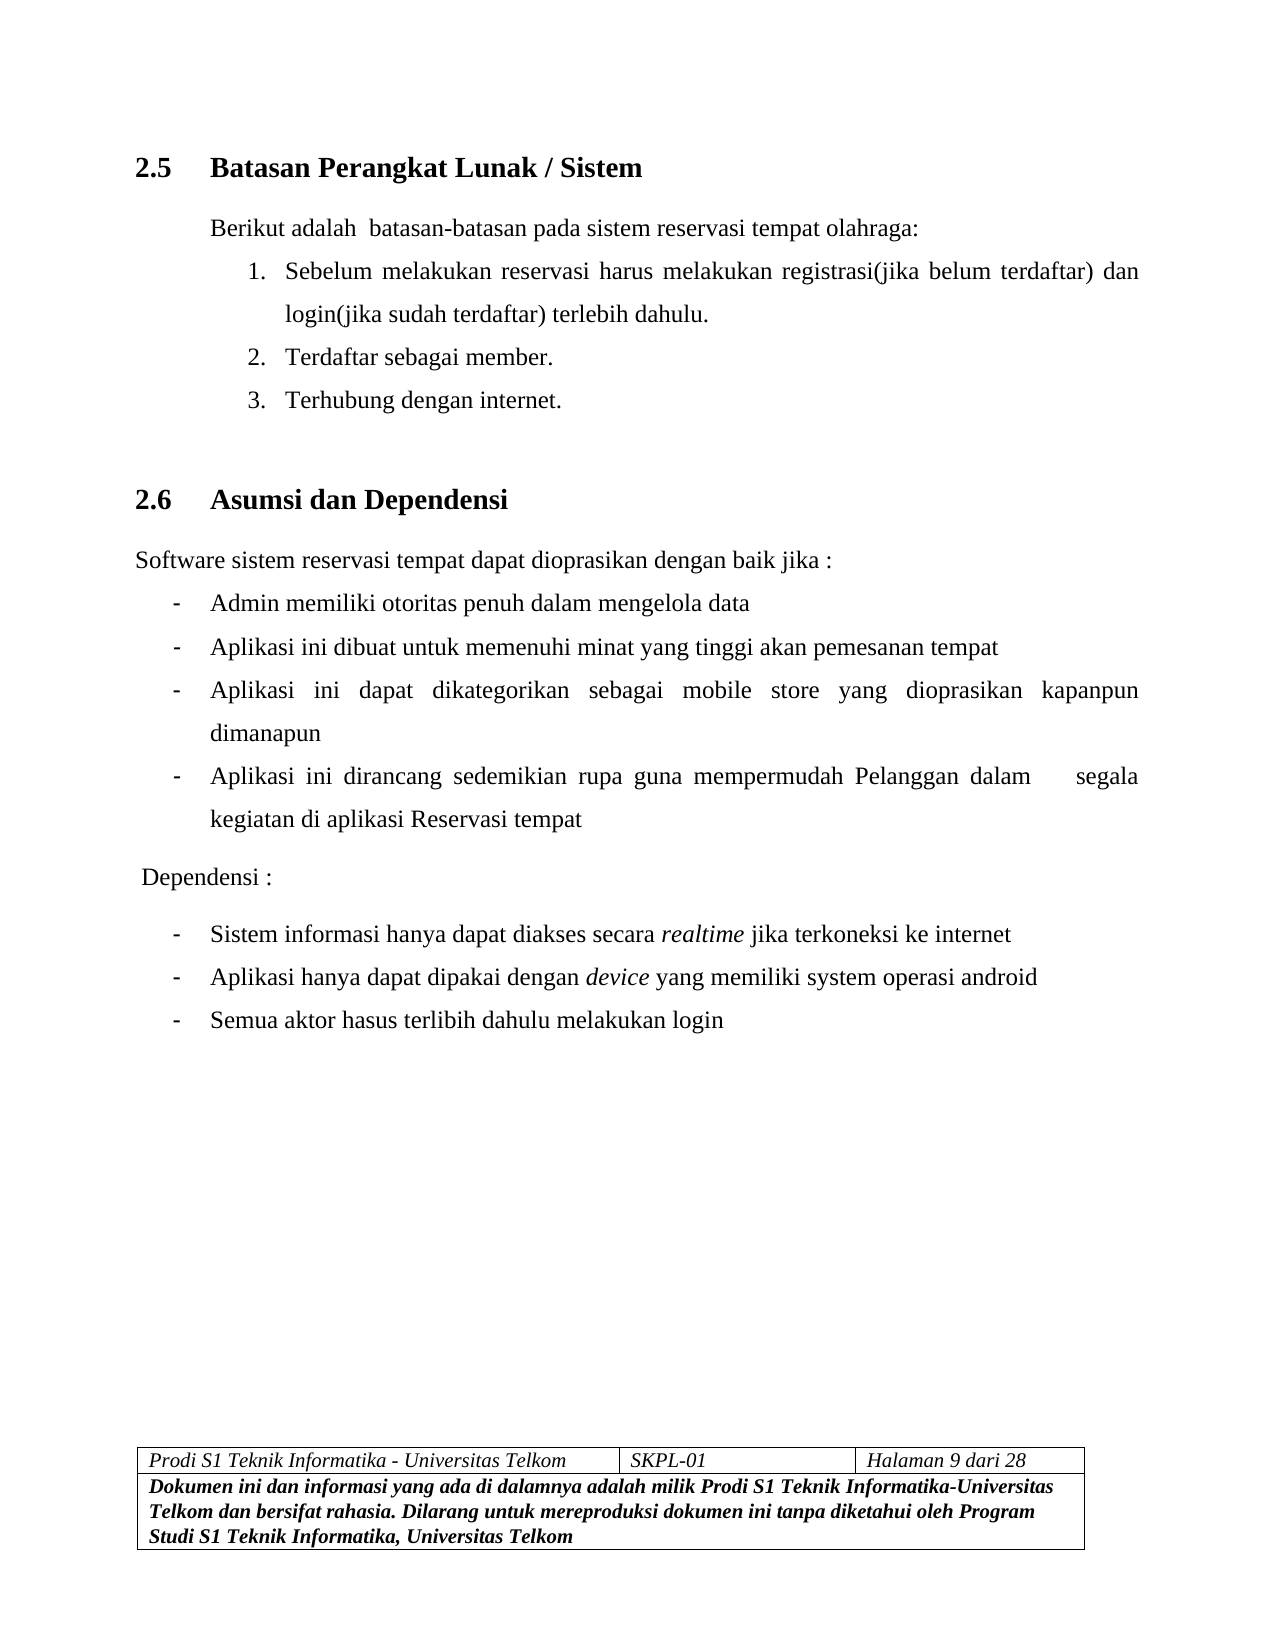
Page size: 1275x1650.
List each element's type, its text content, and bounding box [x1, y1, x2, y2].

text Dependensi : [135, 862, 1140, 890]
list Sistem informasi hanya dapat diakses secara realtime jika terkoneksi ke internet [172, 919, 1140, 948]
list Aplikasi ini dirancang sedemikian rupa guna mempermudah Pelanggan dalam segala kegiatan di aplikasi Reservasi tempat [172, 761, 1140, 833]
subtitle Asumsi dan Dependensi [135, 482, 1140, 516]
text Berikut adalah batasan-batasan pada sistem reservasi tempat olahraga: [135, 213, 1140, 241]
text Software sistem reservasi tempat dapat dioprasikan dengan baik jika : [135, 545, 1140, 574]
list Aplikasi ini dapat dikategorikan sebagai mobile store yang dioprasikan kapanpun dimanapun [172, 675, 1140, 747]
list Sebelum melakukan reservasi harus melakukan registrasi(jika belum terdaftar) dan login(jika sudah terdaftar) terlebih dahulu. [247, 256, 1140, 328]
subtitle Batasan Perangkat Lunak / Sistem [135, 150, 1140, 183]
list Aplikasi ini dibuat untuk memenuhi minat yang tinggi akan pemesanan tempat [172, 632, 1140, 660]
list Terhubung dengan internet. [247, 385, 1140, 414]
list Semua aktor hasus terlibih dahulu melakukan login [172, 1005, 1140, 1034]
list Aplikasi hanya dapat dipakai dengan device yang memiliki system operasi android [172, 962, 1140, 991]
list Admin memiliki otoritas penuh dalam mengelola data [172, 588, 1140, 617]
list Terdaftar sebagai member. [247, 342, 1140, 371]
